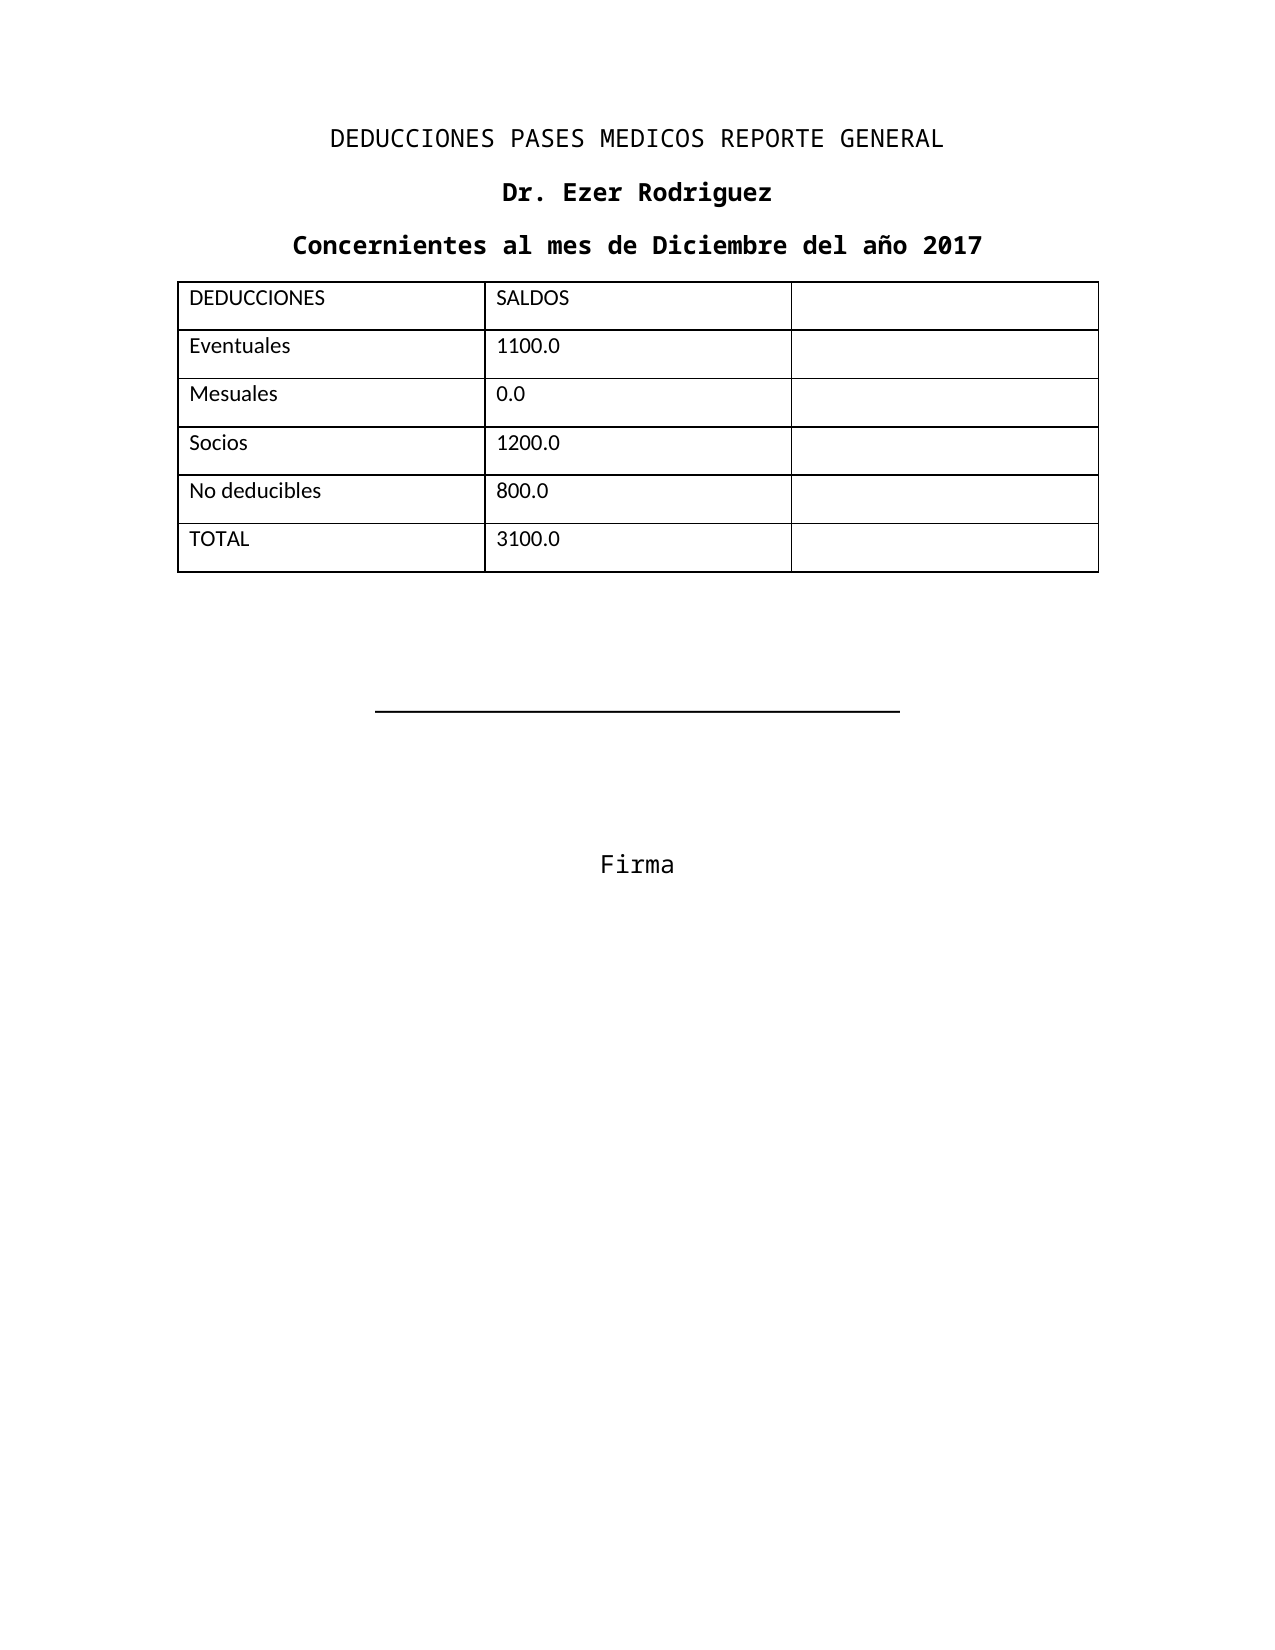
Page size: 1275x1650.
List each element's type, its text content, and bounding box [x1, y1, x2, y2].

table_cell [792, 524, 1098, 571]
table_cell Mesuales [179, 379, 484, 426]
table_cell [792, 476, 1098, 523]
table_cell [792, 331, 1098, 378]
table_cell 3100.0 [486, 524, 791, 571]
table_cell [792, 428, 1098, 474]
table_cell [792, 379, 1098, 426]
table_header SALDOS [486, 283, 791, 329]
table_cell 800.0 [486, 476, 791, 523]
text DEDUCCIONES PASES MEDICOS REPORTE GENERAL [177, 121, 1098, 155]
text Dr. Ezer Rodriguez [177, 174, 1098, 208]
table_cell 0.0 [486, 379, 791, 426]
table_cell Socios [179, 428, 484, 474]
table_cell No deducibles [179, 476, 484, 523]
text Firma [177, 736, 1098, 881]
table_cell TOTAL [179, 524, 484, 571]
text ___________________________________ [177, 573, 1098, 717]
table_header DEDUCCIONES [179, 283, 484, 329]
table_header [792, 283, 1098, 329]
table_cell Eventuales [179, 331, 484, 378]
table_cell 1100.0 [486, 331, 791, 378]
text Concernientes al mes de Diciembre del año 2017 [177, 228, 1098, 262]
table_cell 1200.0 [486, 428, 791, 474]
